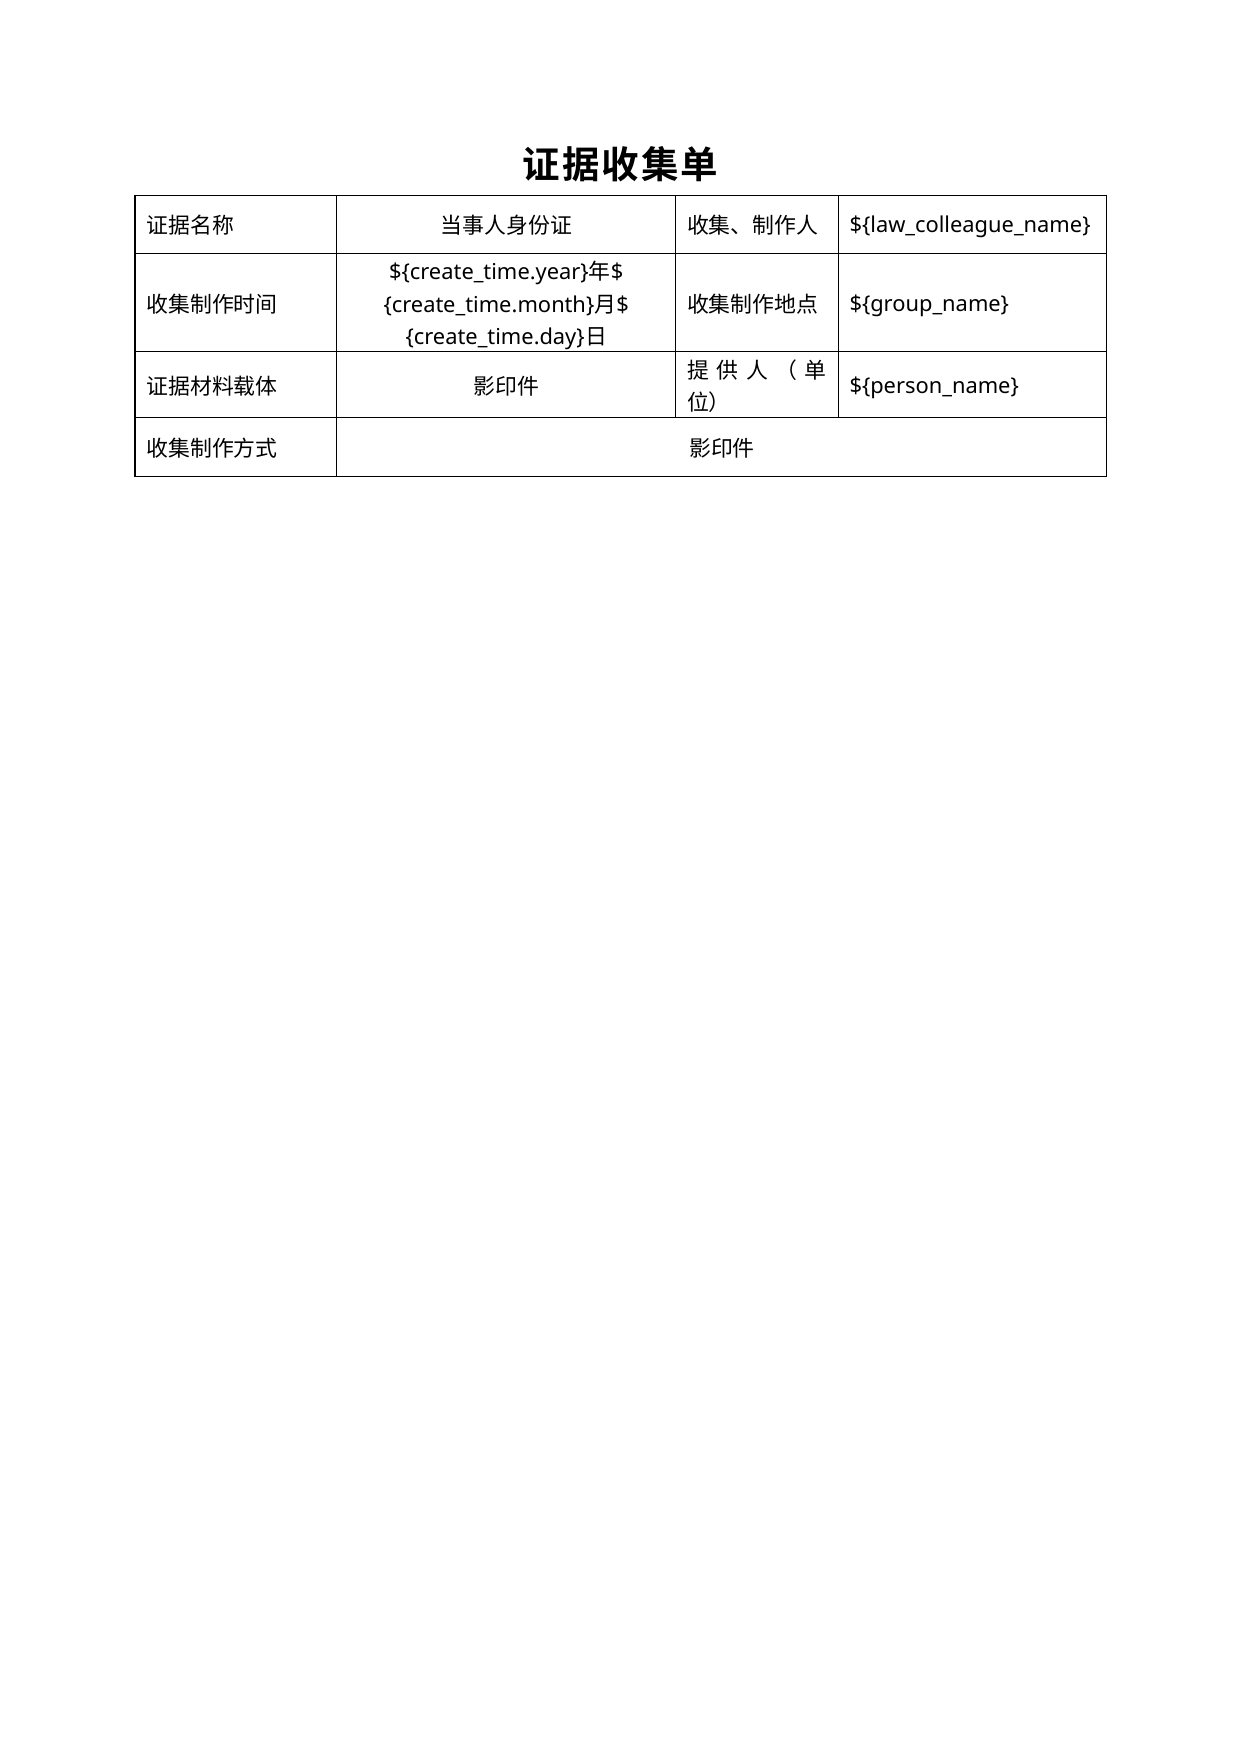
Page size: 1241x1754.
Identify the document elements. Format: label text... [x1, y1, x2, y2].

table_cell 影印件 [337, 352, 675, 417]
table_cell 收集制作方式 [136, 418, 336, 476]
table_cell 收集制作地点 [676, 254, 838, 351]
table_cell ${person_name} [839, 352, 1106, 417]
table_header 证据名称 [136, 196, 336, 253]
table_cell 证据材料载体 [136, 352, 336, 417]
text 证据收集单 [187, 129, 1053, 194]
table_cell ${create_time.year}年${create_time.month}月${create_time.day}日 [337, 254, 675, 351]
table_header 收集、制作人 [676, 196, 838, 253]
table_cell ${group_name} [839, 254, 1106, 351]
table_cell 提供人（单位） [676, 352, 838, 417]
table_header ${law_colleague_name} [839, 196, 1106, 253]
table_cell 影印件 [337, 418, 1106, 476]
table_cell 收集制作时间 [136, 254, 336, 351]
table_header 当事人身份证 [337, 196, 675, 253]
